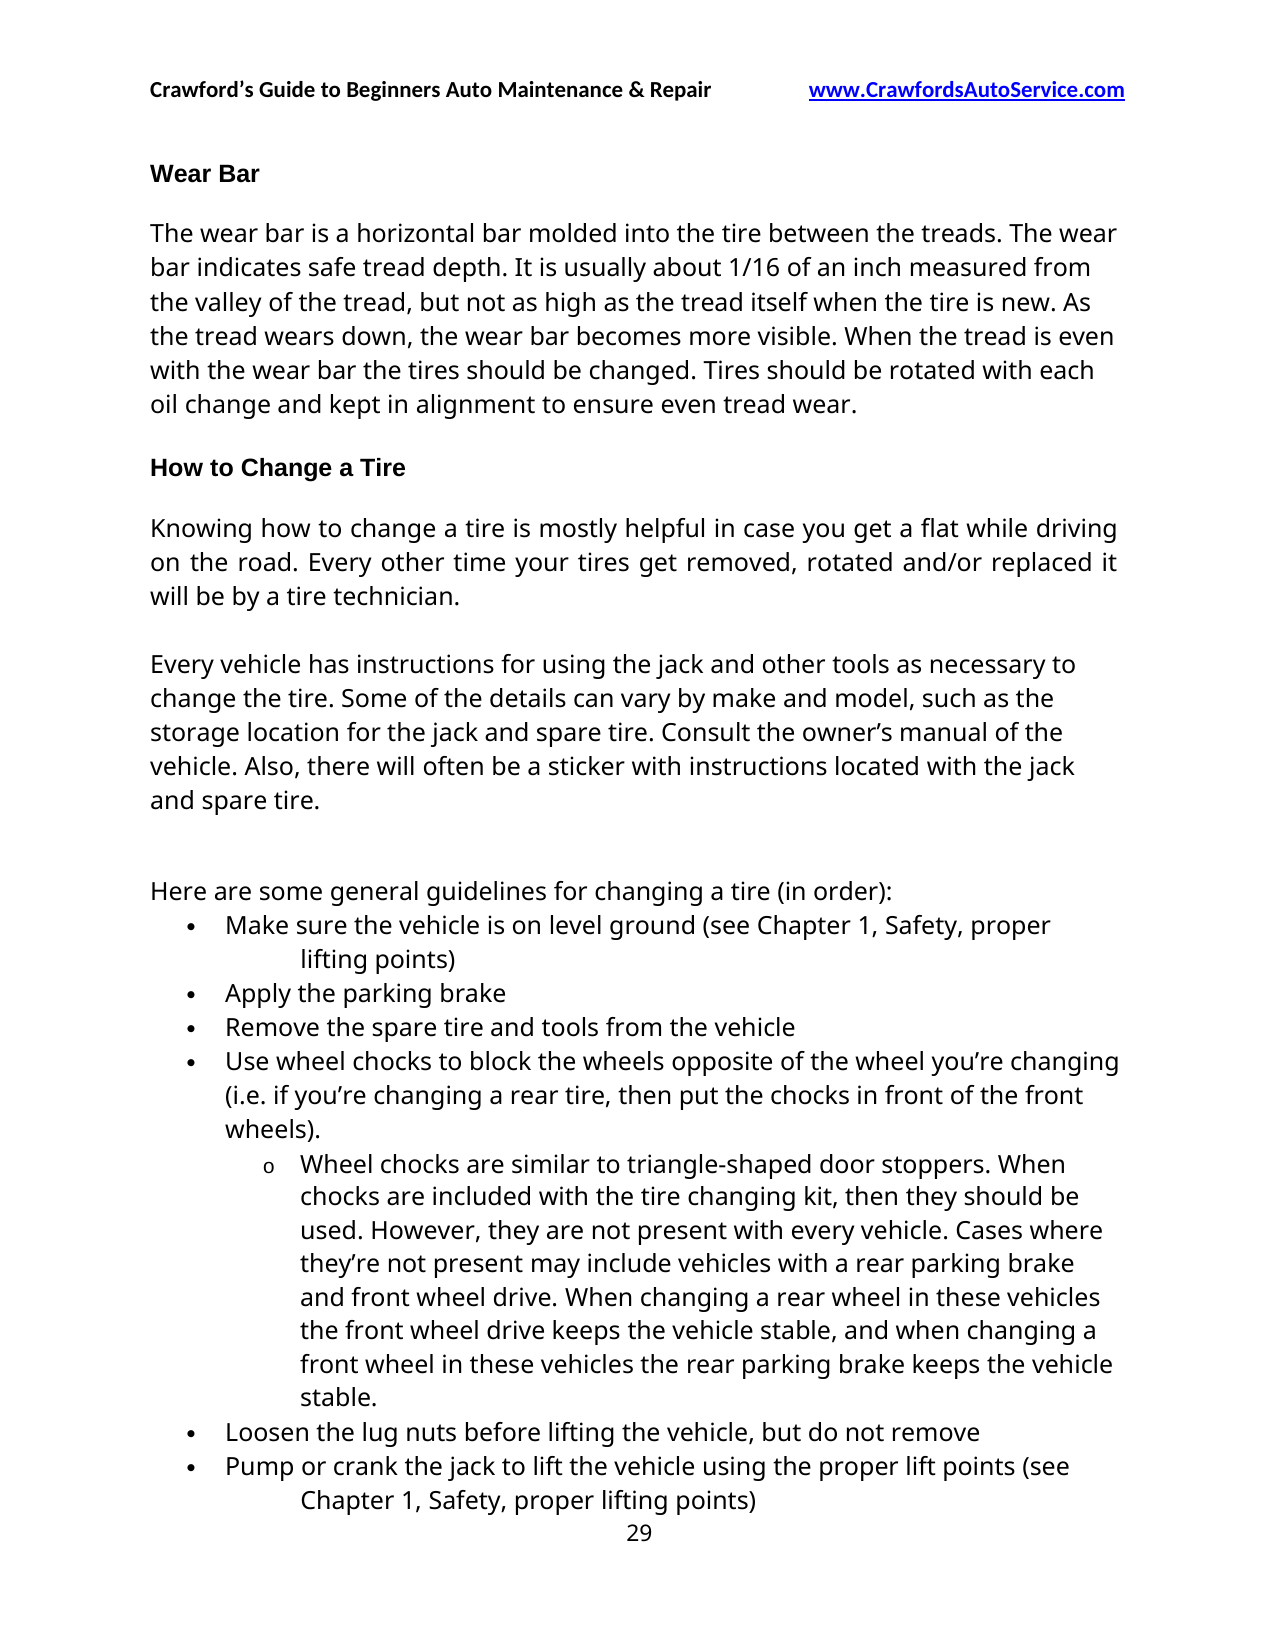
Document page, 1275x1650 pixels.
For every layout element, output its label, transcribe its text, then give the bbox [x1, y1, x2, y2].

list Pump or crank the jack to lift the vehicle using the proper lift points (see Chapter 1, Safety, proper lifting points) [187, 1449, 1111, 1517]
text Knowing how to change a tire is mostly helpful in case you get a flat while driving on the road. Every other time your tires get removed, rotated and/or replaced it will be by a tire technician. [150, 511, 1119, 613]
list Remove the spare tire and tools from the vehicle [187, 1010, 1135, 1044]
subtitle How to Change a Tire [150, 453, 1135, 482]
list Use wheel chocks to block the wheels opposite of the wheel you’re changing (i.e. if you’re changing a rear tire, then put the chocks in front of the front wheels). [187, 1044, 1121, 1146]
list Wheel chocks are similar to triangle-shaped door stoppers. When chocks are included with the tire changing kit, then they should be used. However, they are not present with every vehicle. Cases where they’re not present may include vehicles with a rear parking brake and front wheel drive. When changing a rear wheel in these vehicles the front wheel drive keeps the vehicle stable, and when changing a front wheel in these vehicles the rear parking brake keeps the vehicle stable. [262, 1146, 1123, 1414]
subtitle Wear Bar [150, 158, 1135, 187]
list Make sure the vehicle is on level ground (see Chapter 1, Safety, proper lifting points) [187, 908, 1079, 976]
list Apply the parking brake [187, 976, 1135, 1010]
text Every vehicle has instructions for using the jack and other tools as necessary to change the tire. Some of the details can vary by make and model, such as the storage location for the jack and spare tire. Consult the owner’s manual of the vehicle. Also, there will often be a sticker with instructions located with the jack and spare tire. [150, 647, 1121, 817]
list Loosen the lug nuts before lifting the vehicle, but do not remove [187, 1414, 1135, 1449]
text Here are some general guidelines for changing a tire (in order): [150, 873, 1135, 908]
text The wear bar is a horizontal bar molded into the tire between the treads. The wear bar indicates safe tread depth. It is usually about 1/16 of an inch measured from the valley of the tread, but not as high as the tread itself when the tire is new. As the tread wears down, the wear bar becomes more visible. When the tread is even with the wear bar the tires should be changed. Tires should be rotated with each oil change and kept in alignment to ensure even tread wear. [150, 216, 1121, 420]
